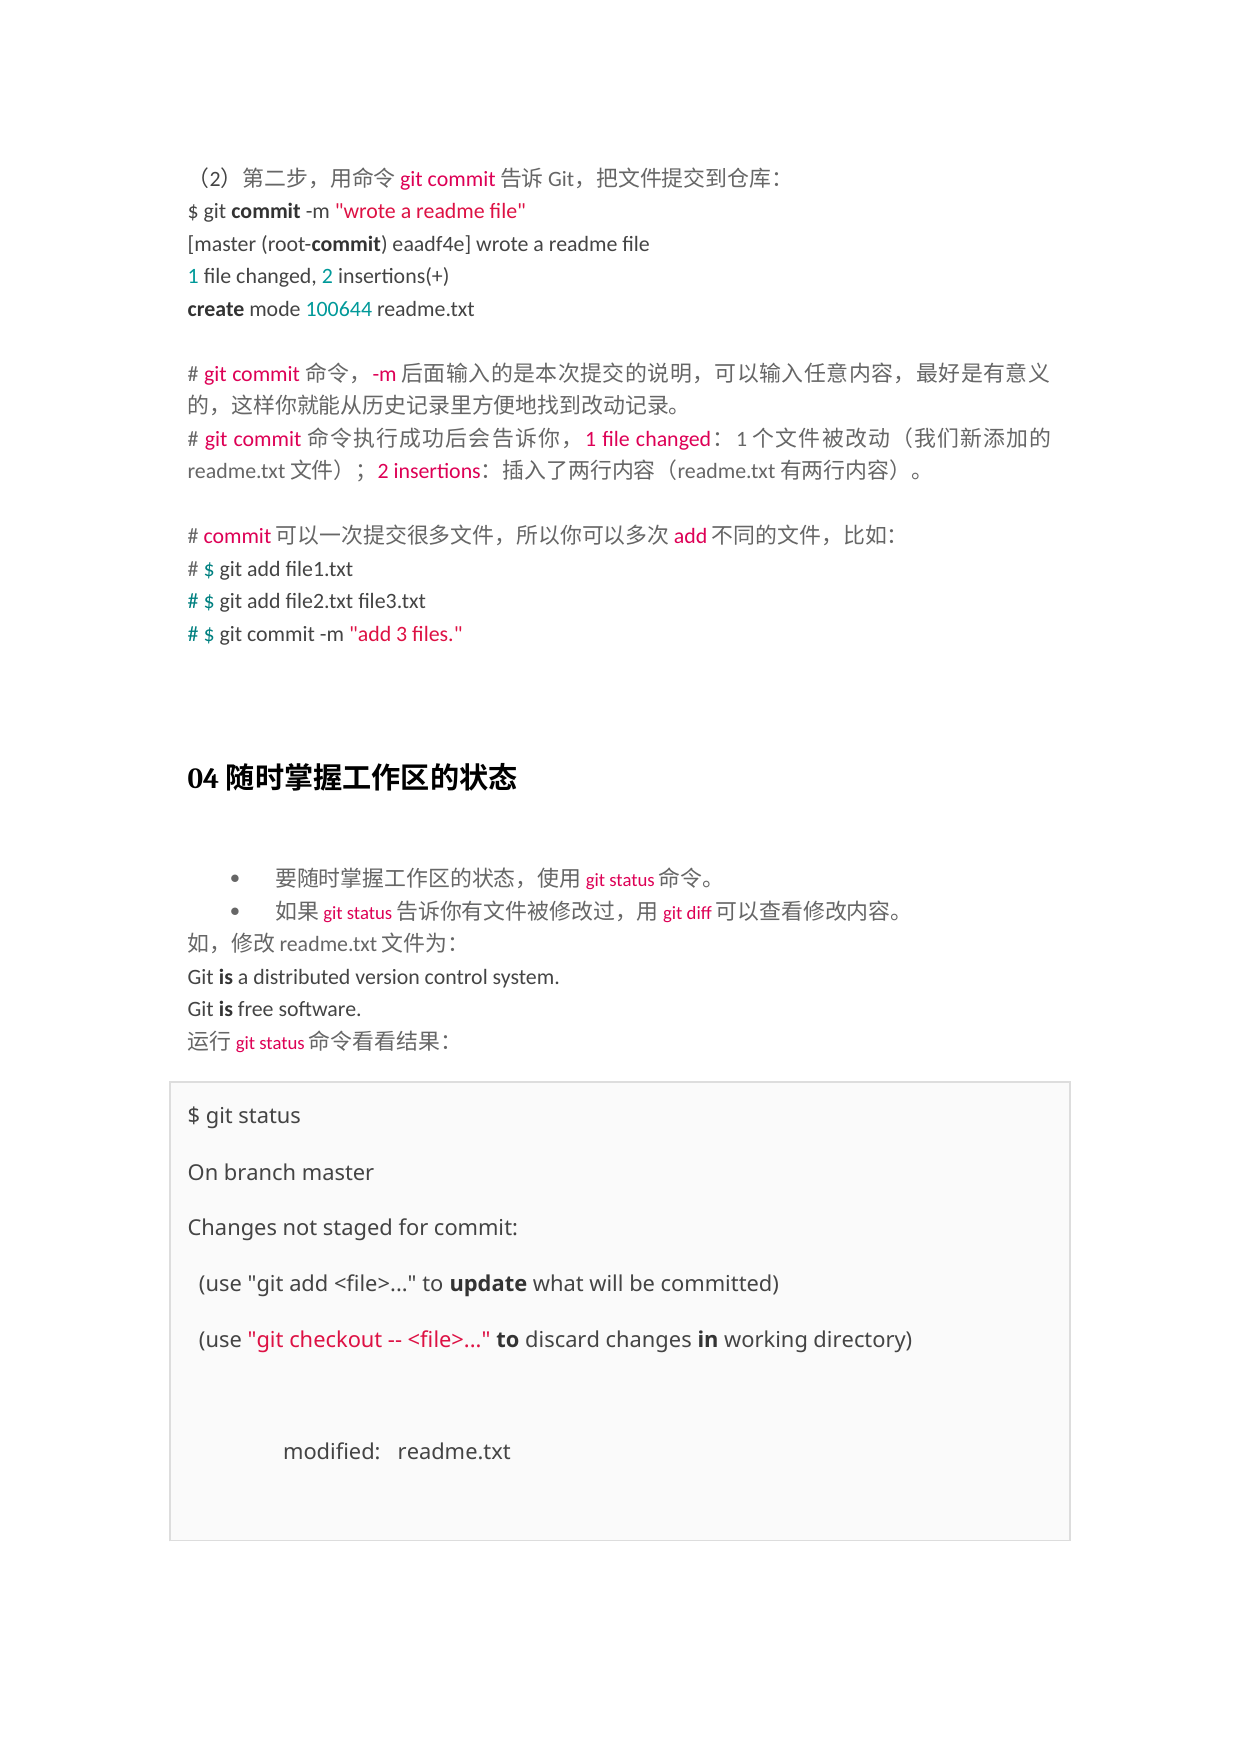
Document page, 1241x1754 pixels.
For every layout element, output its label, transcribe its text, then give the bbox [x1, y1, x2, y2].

text $ git status [171, 1083, 1069, 1132]
text # commit可以一次提交很多文件，所以你可以多次add不同的文件，比如： [187, 519, 1053, 552]
list 要随时掌握工作区的状态，使用git status命令。 [187, 862, 1053, 895]
text (use "git checkout -- <file>..." to discard changes in working directory) [171, 1305, 1069, 1355]
text Git is free software. [187, 992, 1053, 1025]
text create mode 100644 readme.txt [187, 292, 1053, 324]
list 如果git status告诉你有文件被修改过，用git diff可以查看修改内容。 [187, 895, 1053, 927]
subtitle 04 随时掌握工作区的状态 [187, 744, 1053, 809]
text # $ git add file1.txt [187, 552, 1053, 584]
text modified: readme.txt [171, 1417, 1069, 1467]
text # git commit命令执行成功后会告诉你，1 file changed：1个文件被改动（我们新添加的readme.txt文件）；2 insertions：插入了两行内容（readme.txt有两行内容）。 [187, 422, 1053, 487]
text 运行git status命令看看结果： [187, 1025, 1053, 1057]
text [master (root-commit) eaadf4e] wrote a readme file [187, 227, 1053, 259]
text # git commit命令，-m后面输入的是本次提交的说明，可以输入任意内容，最好是有意义的，这样你就能从历史记录里方便地找到改动记录。 [187, 357, 1053, 422]
text 1 file changed, 2 insertions(+) [187, 259, 1053, 292]
text # $ git add file2.txt file3.txt [187, 584, 1053, 617]
text $ git commit -m "wrote a readme file" [187, 194, 1053, 227]
text 如，修改readme.txt文件为： [187, 927, 1053, 960]
text Git is a distributed version control system. [187, 960, 1053, 992]
text Changes not staged for commit: [171, 1193, 1069, 1243]
text （2）第二步，用命令git commit告诉Git，把文件提交到仓库： [187, 162, 1053, 194]
text On branch master [171, 1137, 1069, 1188]
text (use "git add <file>..." to update what will be committed) [171, 1249, 1069, 1299]
text # $ git commit -m "add 3 files." [187, 617, 1053, 649]
